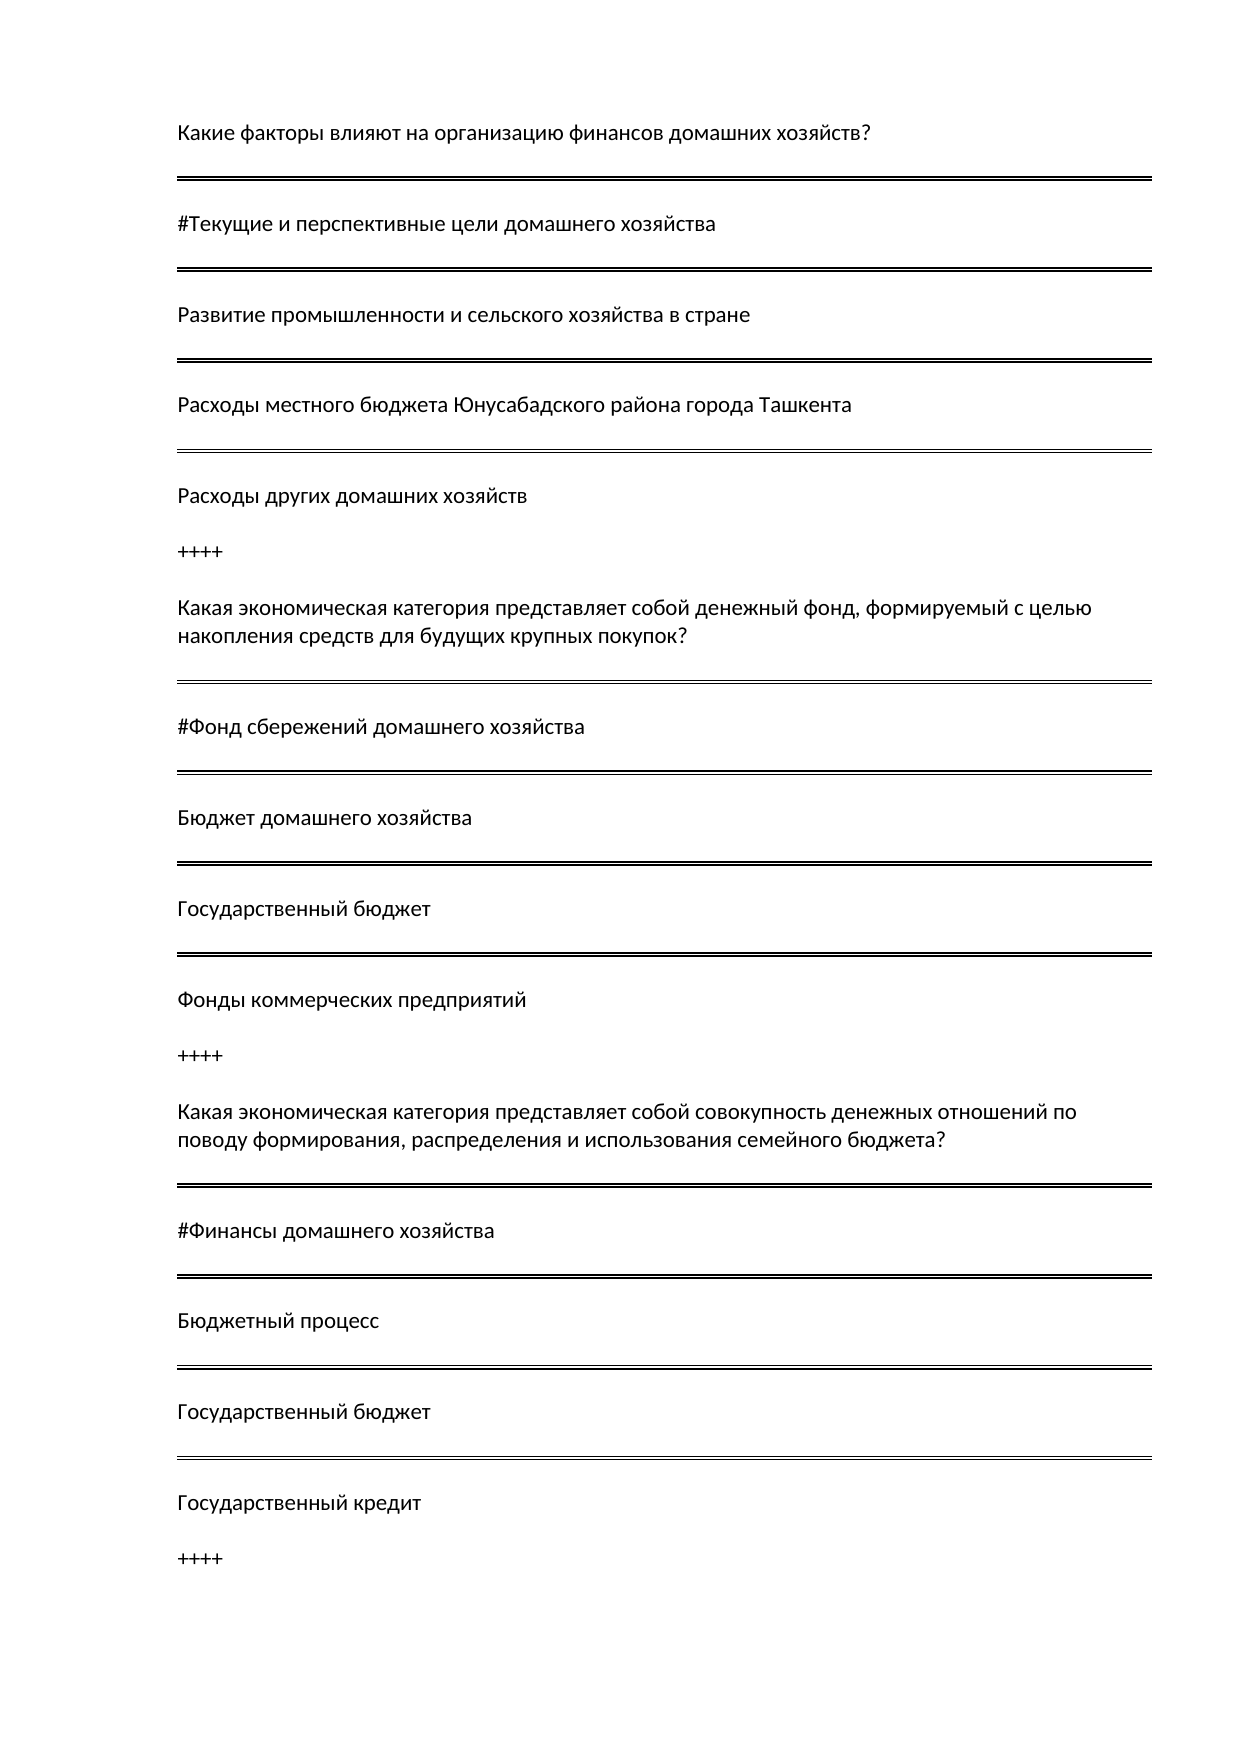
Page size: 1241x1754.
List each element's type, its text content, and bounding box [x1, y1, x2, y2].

text #Фонд сбережений домашнего хозяйства [177, 712, 1152, 740]
text ++++ [177, 1041, 1152, 1069]
text #Финансы домашнего хозяйства [177, 1216, 1152, 1244]
text Государственный кредит [177, 1488, 1152, 1516]
text Бюджетный процесс [177, 1307, 1152, 1335]
text Государственный бюджет [177, 894, 1152, 922]
text Развитие промышленности и сельского хозяйства в стране [177, 300, 1152, 328]
text Бюджет домашнего хозяйства [177, 803, 1152, 831]
text Какая экономическая категория представляет собой совокупность денежных отношений по поводу формирования, распределения и использования семейного бюджета? [177, 1097, 1152, 1153]
text Расходы местного бюджета Юнусабадского района города Ташкента [177, 391, 1152, 419]
text #Текущие и перспективные цели домашнего хозяйства [177, 209, 1152, 237]
text Какие факторы влияют на организацию финансов домашних хозяйств? [177, 118, 1152, 146]
text Какая экономическая категория представляет собой денежный фонд, формируемый с целью накопления средств для будущих крупных покупок? [177, 593, 1152, 649]
text ++++ [177, 537, 1152, 566]
text Государственный бюджет [177, 1397, 1152, 1426]
text Расходы других домашних хозяйств [177, 481, 1152, 509]
text ++++ [177, 1544, 1152, 1572]
text Фонды коммерческих предприятий [177, 985, 1152, 1013]
